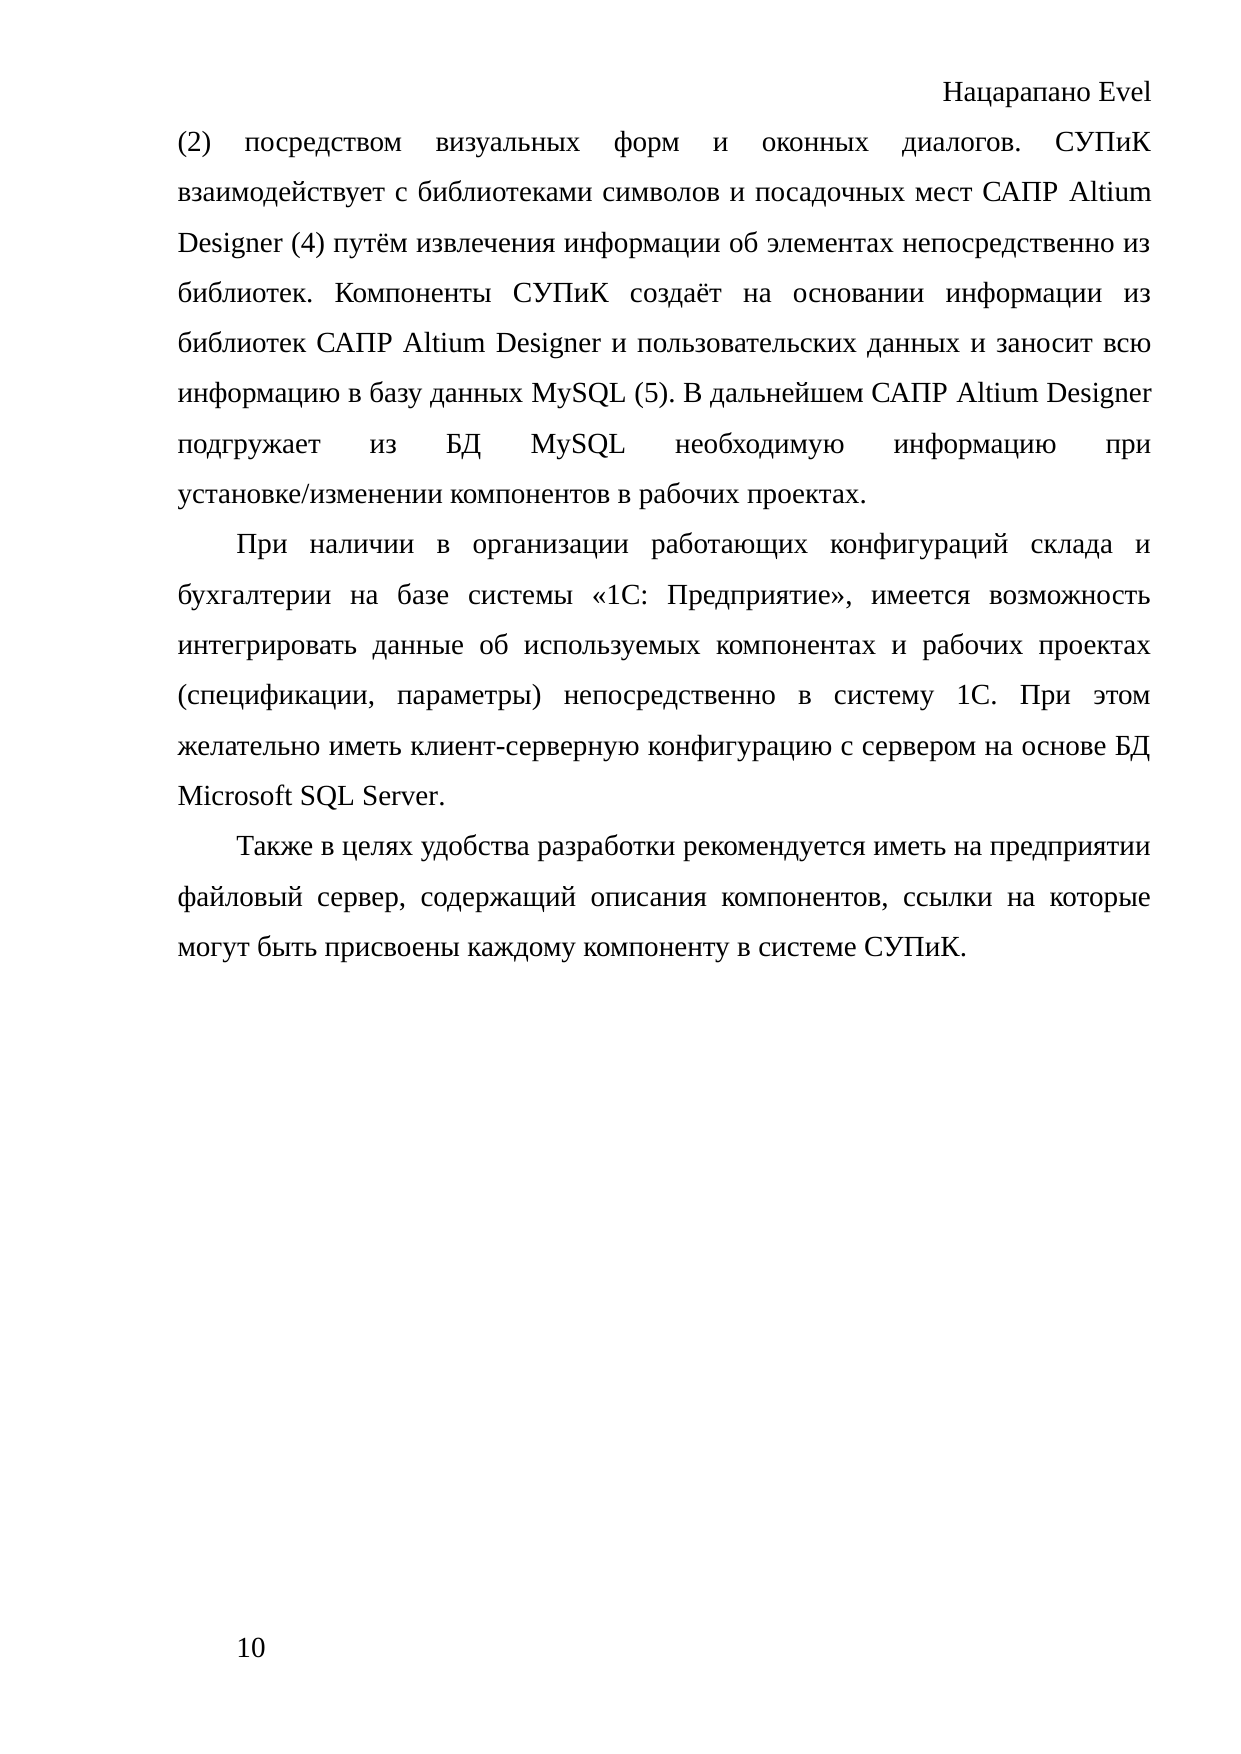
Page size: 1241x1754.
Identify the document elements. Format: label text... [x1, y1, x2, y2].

text Также в целях удобства разработки рекомендуется иметь на предприятии файловый сервер, содержащий описания компонентов, ссылки на которые могут быть присвоены каждому компоненту в системе СУПиК. [177, 828, 1152, 963]
text При наличии в организации работающих конфигураций склада и бухгалтерии на базе системы «1С: Предприятие», имеется возможность интегрировать данные об используемых компонентах и рабочих проектах (спецификации, параметры) непосредственно в систему 1С. При этом желательно иметь клиент-серверную конфигурацию с сервером на основе БД Microsoft SQL Server. [177, 527, 1152, 812]
